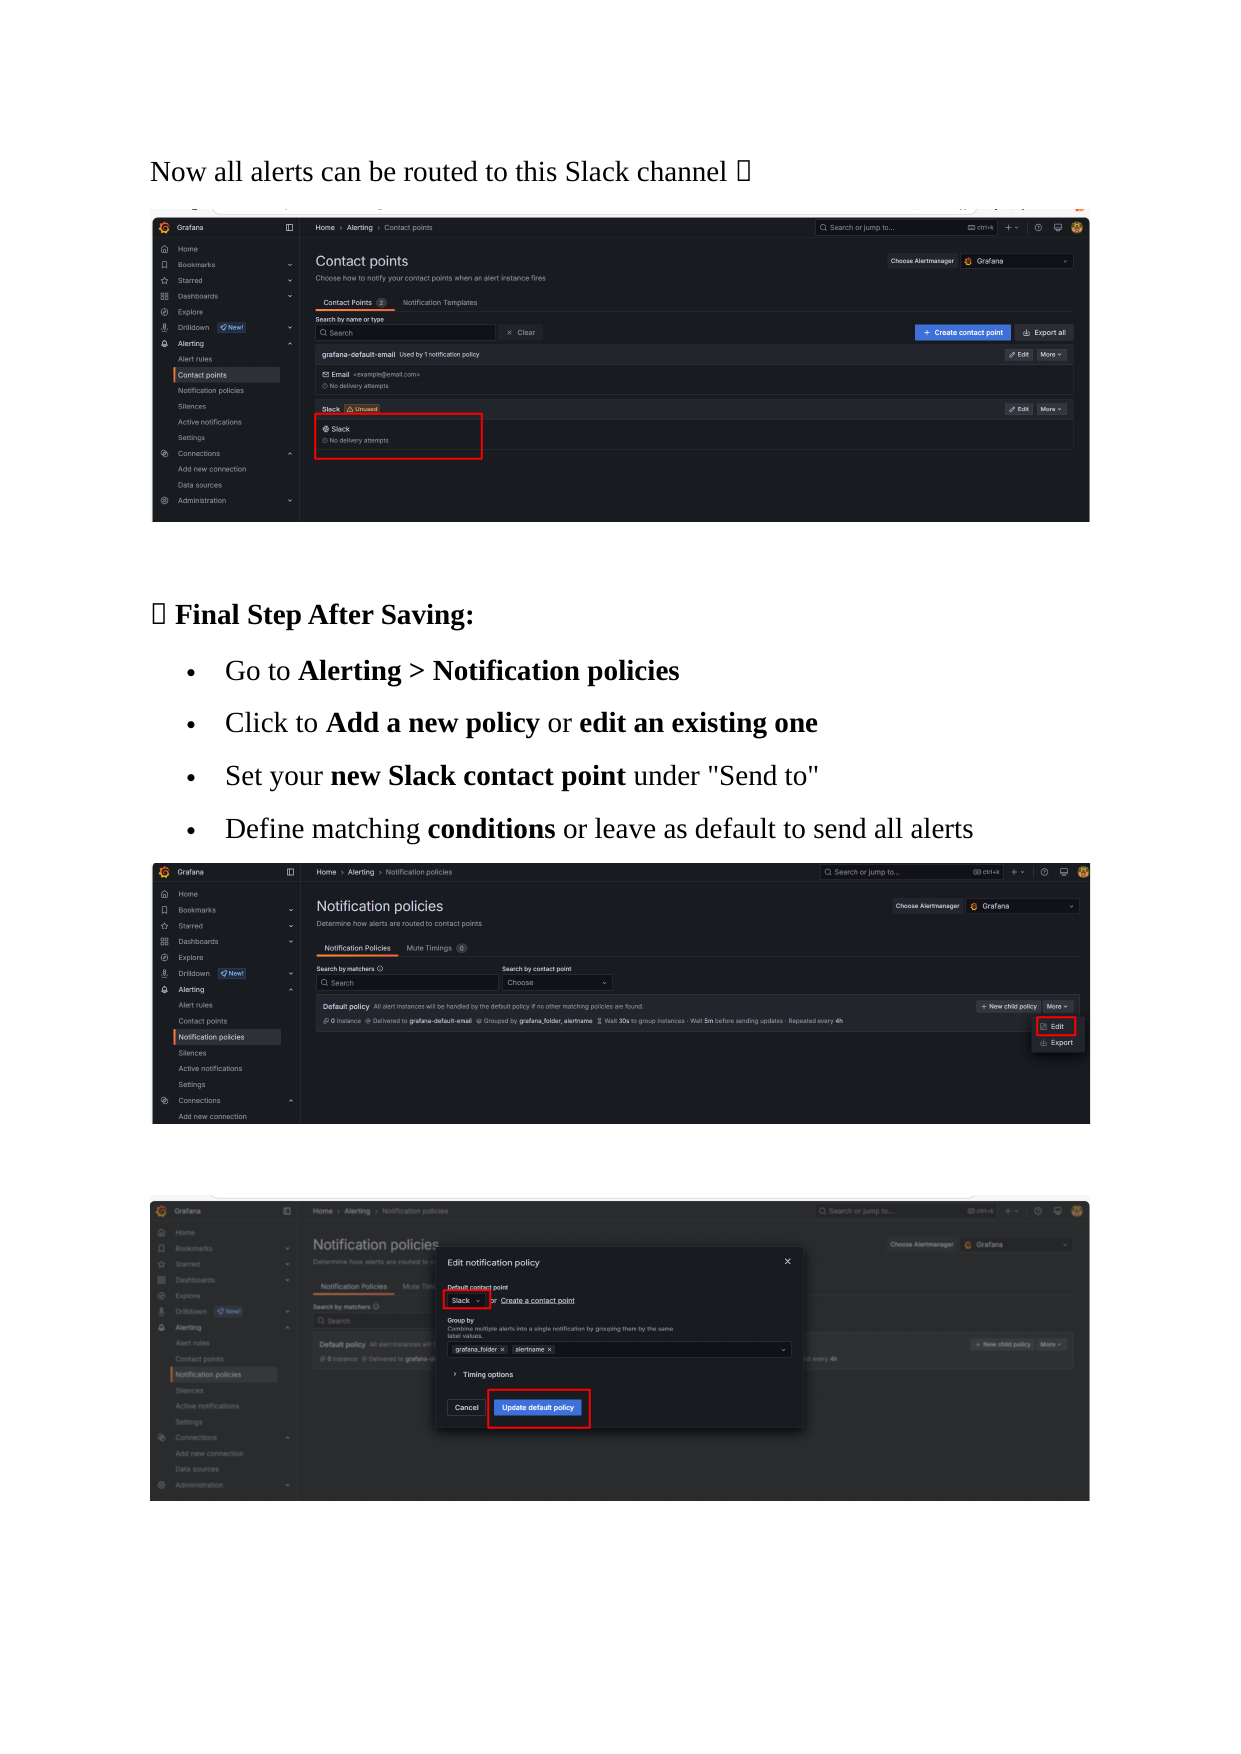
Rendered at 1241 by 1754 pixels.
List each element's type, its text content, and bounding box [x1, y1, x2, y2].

list Click to Add a new policy or edit an existing one [187, 706, 1090, 739]
picture [150, 209, 1091, 522]
text 🔔 Final Step After Saving: [150, 593, 1090, 633]
list Set your new Slack contact point under "Send to" [187, 758, 1090, 792]
list Go to Alerting > Notification policies [187, 653, 1090, 686]
list Define matching conditions or leave as default to send all alerts [187, 811, 1090, 845]
picture [150, 863, 1091, 1124]
picture [150, 1195, 1091, 1501]
text Now all alerts can be routed to this Slack channel 🎯 [150, 150, 1090, 190]
